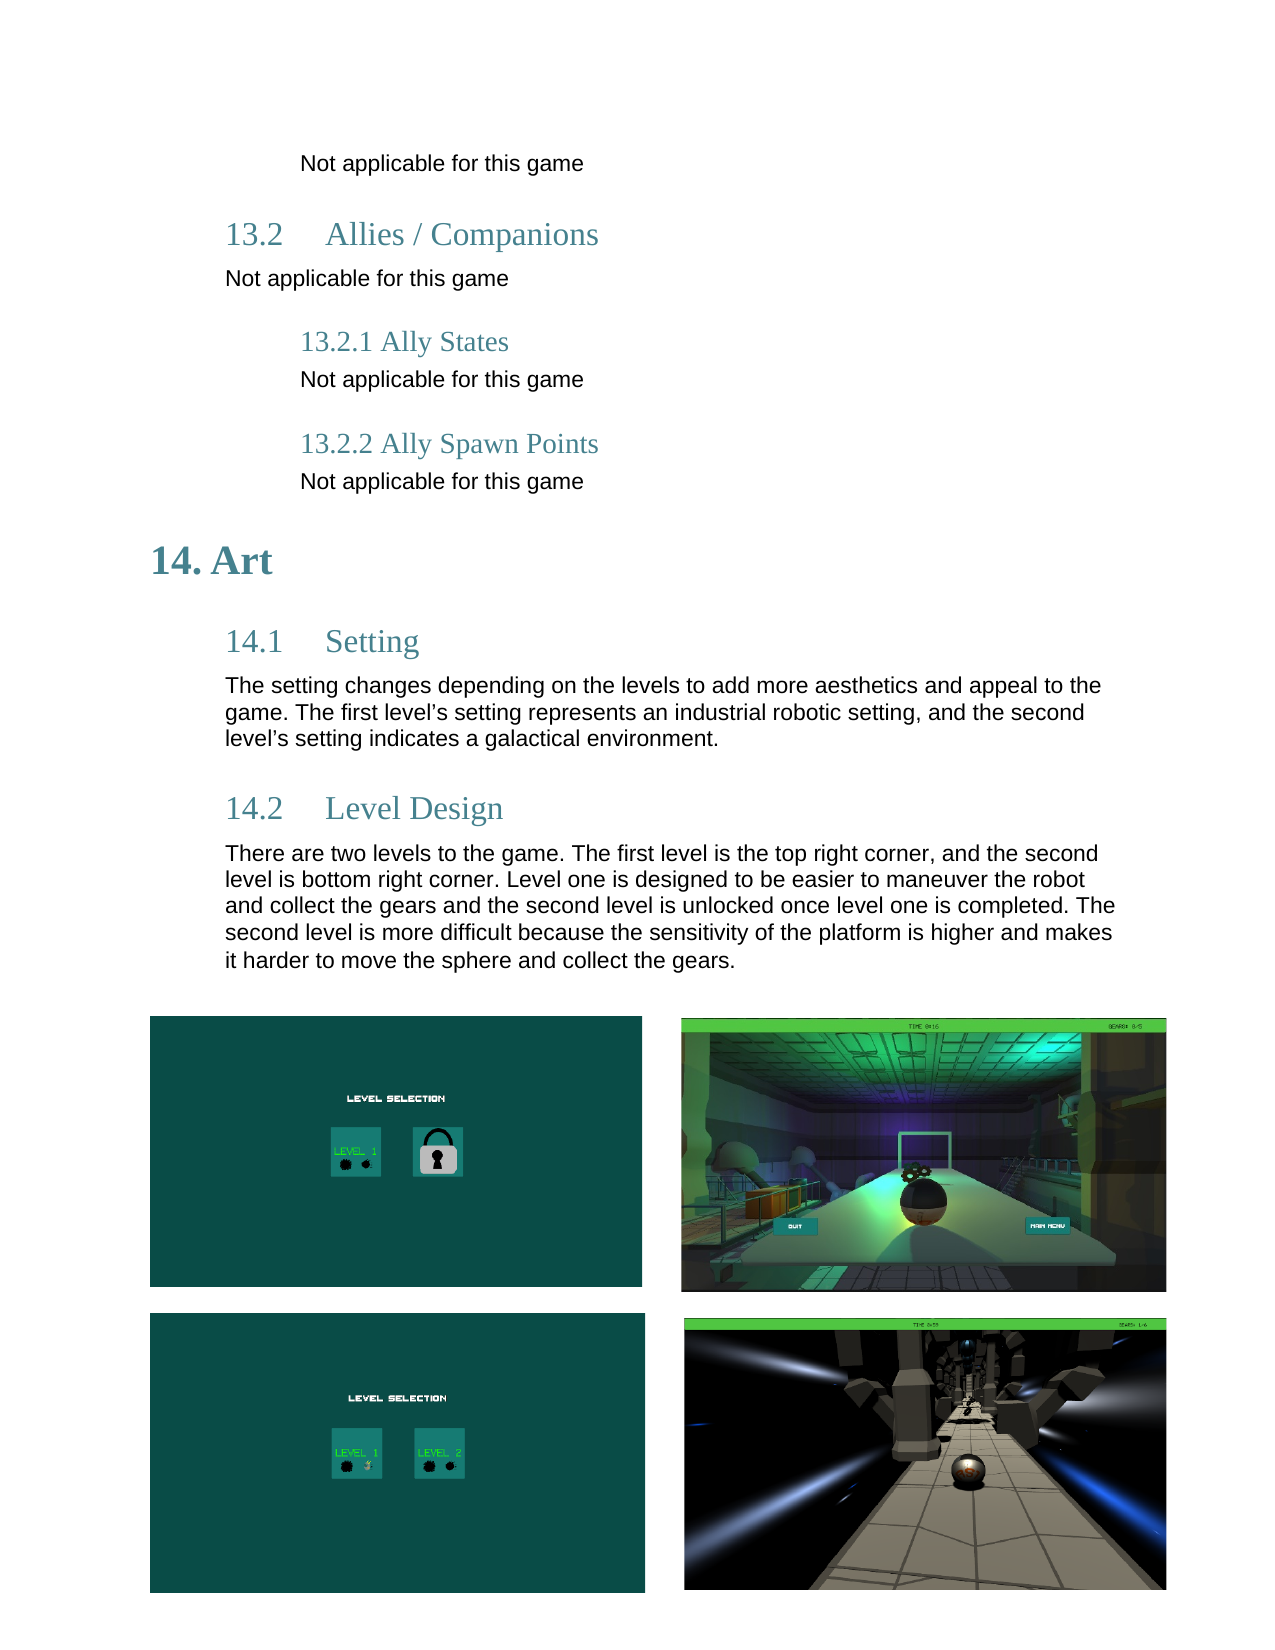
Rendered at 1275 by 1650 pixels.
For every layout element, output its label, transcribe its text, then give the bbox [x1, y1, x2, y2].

subtitle 14.1 Setting [150, 621, 1125, 659]
picture [681, 1018, 1167, 1292]
subtitle 14. Art [150, 536, 1125, 584]
picture [150, 1313, 646, 1593]
text Not applicable for this game [150, 265, 1125, 291]
text Not applicable for this game [225, 150, 1125, 176]
subtitle 13.2.1 Ally States [225, 324, 1125, 358]
text There are two levels to the game. The first level is the top right corner, and the second level is bottom right corner. Level one is designed to be easier to maneuver the robot and collect the gears and the second level is unlocked once level one is completed. The second level is more difficult because the sensitivity of the platform is higher and makes it harder to move the sphere and collect the gears. [225, 839, 1125, 974]
picture [150, 1016, 643, 1287]
subtitle 13.2.2 Ally Spawn Points [225, 426, 1125, 459]
subtitle 14.2 Level Design [150, 789, 1125, 827]
text Not applicable for this game [225, 468, 1125, 494]
picture [684, 1318, 1167, 1590]
subtitle 13.2 Allies / Companions [150, 214, 1125, 252]
text Not applicable for this game [225, 366, 1125, 393]
text The setting changes depending on the levels to add more aesthetics and appeal to the game. The first level’s setting represents an industrial robotic setting, and the second level’s setting indicates a galactical environment. [225, 672, 1125, 751]
